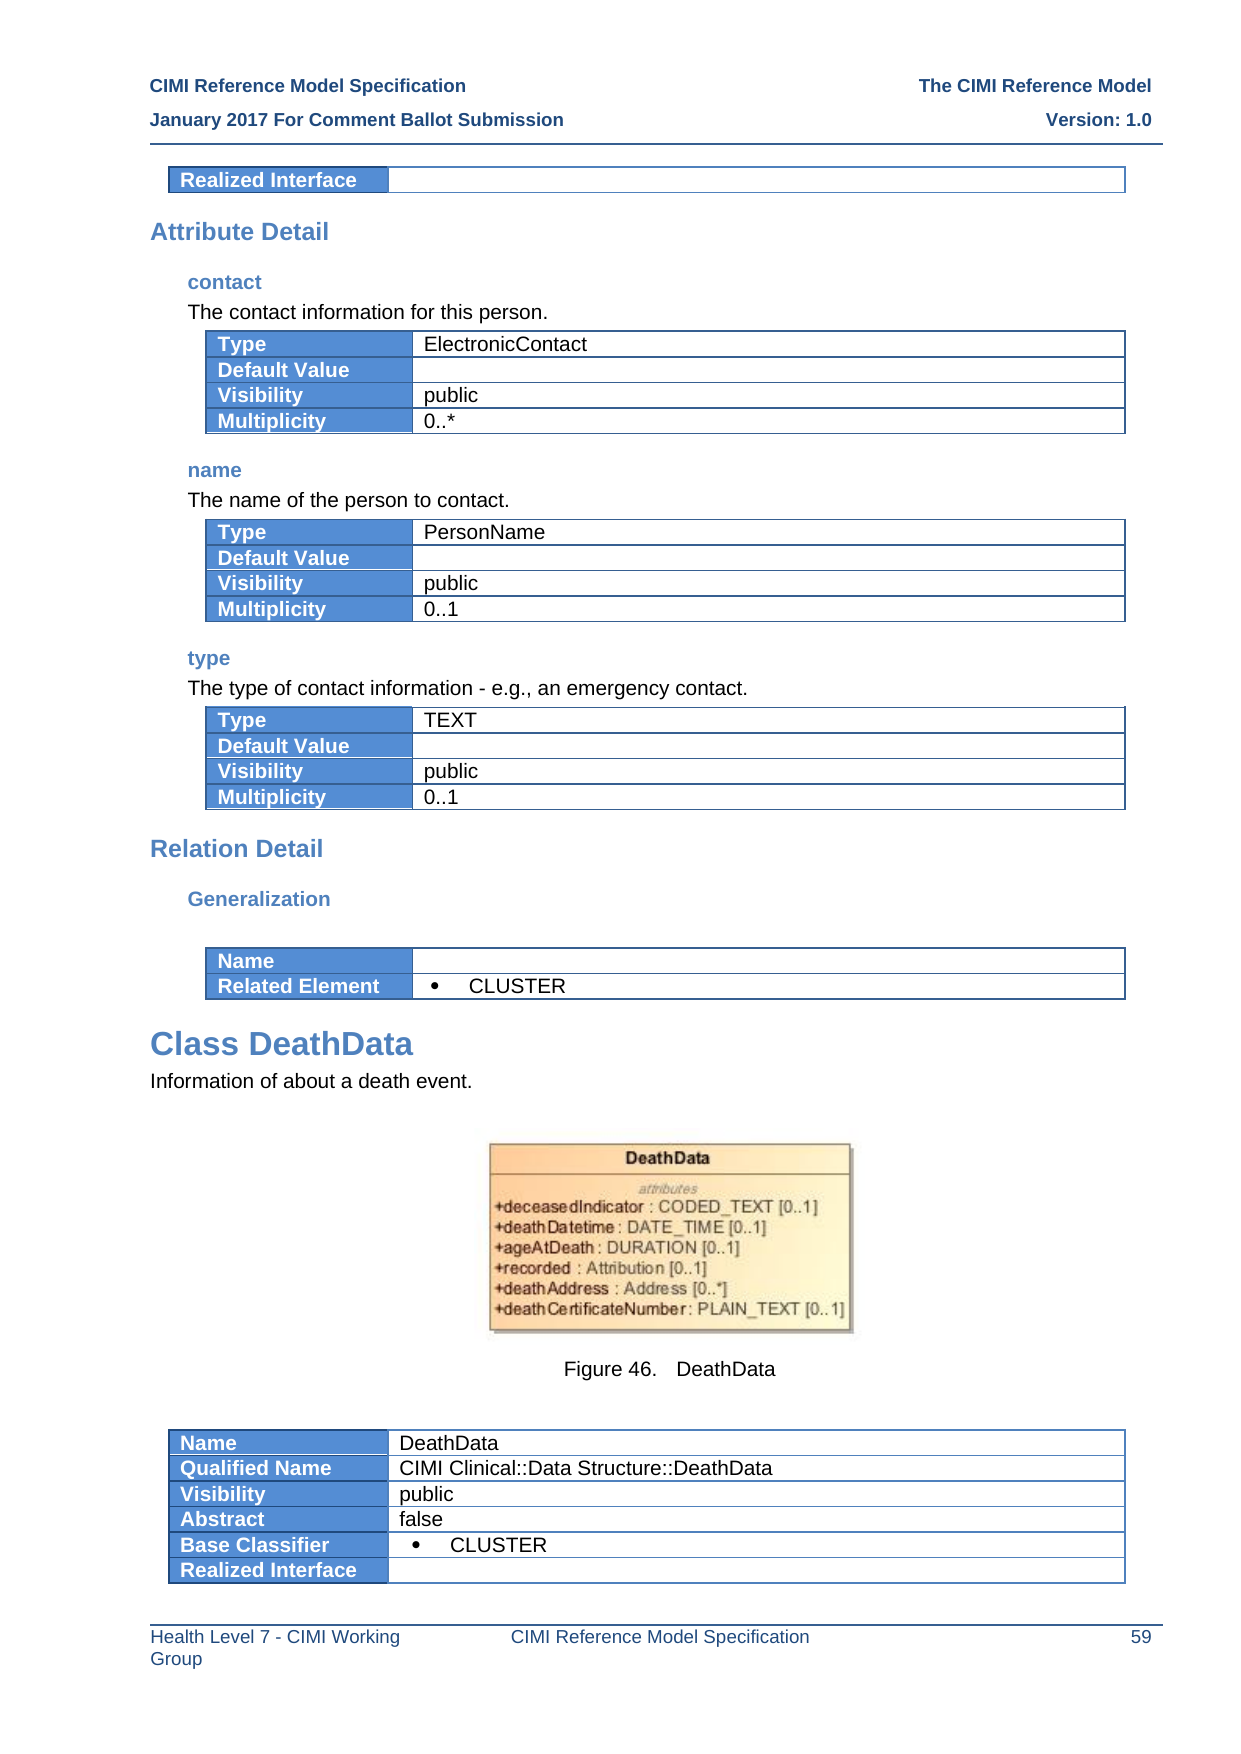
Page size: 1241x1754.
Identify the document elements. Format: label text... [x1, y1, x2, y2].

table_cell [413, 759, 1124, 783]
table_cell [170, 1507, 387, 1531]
subtitle Relation Detail [150, 834, 1152, 863]
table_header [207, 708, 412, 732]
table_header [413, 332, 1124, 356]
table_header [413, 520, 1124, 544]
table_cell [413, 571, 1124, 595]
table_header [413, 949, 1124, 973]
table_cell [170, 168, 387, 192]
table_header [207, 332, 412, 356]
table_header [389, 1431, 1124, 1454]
subtitle contact [150, 270, 1152, 294]
subtitle type [150, 646, 1152, 670]
text The contact information for this person. [187, 300, 1152, 324]
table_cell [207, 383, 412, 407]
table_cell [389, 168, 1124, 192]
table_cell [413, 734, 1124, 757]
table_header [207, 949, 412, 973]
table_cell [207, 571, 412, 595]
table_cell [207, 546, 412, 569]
picture [474, 1128, 865, 1345]
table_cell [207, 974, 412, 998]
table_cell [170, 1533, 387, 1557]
text The name of the person to contact. [187, 488, 1152, 512]
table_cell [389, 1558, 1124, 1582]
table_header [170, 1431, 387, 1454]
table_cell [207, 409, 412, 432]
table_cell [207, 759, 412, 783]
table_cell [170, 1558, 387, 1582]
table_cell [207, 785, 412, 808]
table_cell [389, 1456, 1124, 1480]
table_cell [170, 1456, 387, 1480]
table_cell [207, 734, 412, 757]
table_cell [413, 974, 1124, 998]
subtitle Attribute Detail [150, 217, 1152, 246]
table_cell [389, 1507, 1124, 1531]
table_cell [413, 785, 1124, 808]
text The type of contact information - e.g., an emergency contact. [187, 676, 1152, 700]
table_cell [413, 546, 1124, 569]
subtitle Generalization [150, 887, 1152, 911]
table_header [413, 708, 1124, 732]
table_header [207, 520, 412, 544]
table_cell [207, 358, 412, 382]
subtitle name [150, 458, 1152, 482]
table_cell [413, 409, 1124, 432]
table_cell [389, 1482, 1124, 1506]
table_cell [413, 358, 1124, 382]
subtitle Class DeathData [150, 1024, 1152, 1062]
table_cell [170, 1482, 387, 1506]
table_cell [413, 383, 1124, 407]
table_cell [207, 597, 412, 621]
text DeathData [187, 1357, 1152, 1381]
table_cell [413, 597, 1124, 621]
text Information of about a death event. [150, 1068, 1152, 1092]
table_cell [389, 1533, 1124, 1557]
